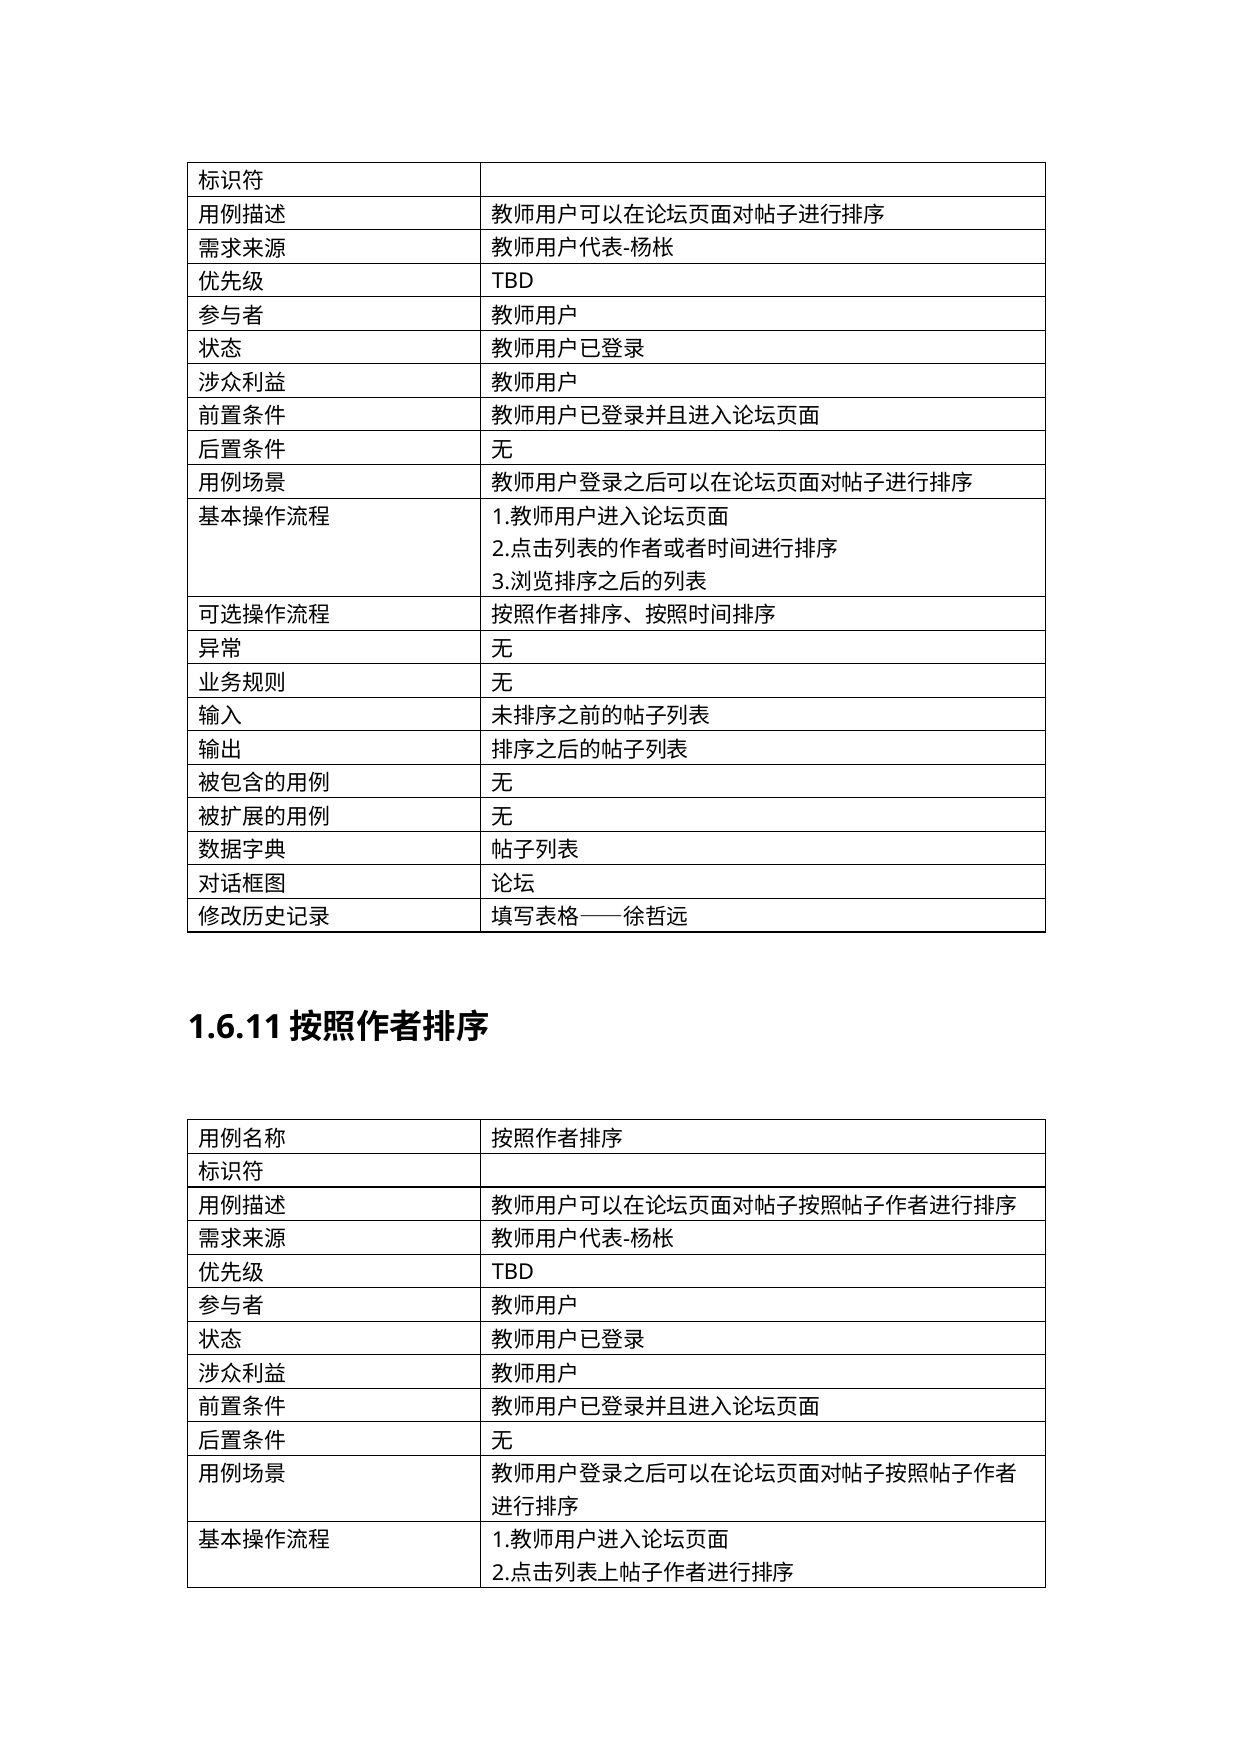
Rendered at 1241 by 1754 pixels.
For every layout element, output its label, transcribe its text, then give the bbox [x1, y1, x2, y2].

table_cell [481, 163, 1045, 196]
table_cell 前置条件 [188, 1389, 480, 1421]
table_cell 教师用户可以在论坛页面对帖子进行排序 [481, 197, 1045, 229]
table_cell 按照作者排序、按照时间排序 [481, 597, 1045, 629]
table_cell 无 [481, 664, 1045, 697]
table_cell 涉众利益 [188, 364, 480, 397]
table_cell 优先级 [188, 264, 480, 296]
table_header 按照作者排序 [481, 1120, 1045, 1153]
table_cell 后置条件 [188, 431, 480, 464]
table_cell 无 [481, 798, 1045, 831]
table_cell 业务规则 [188, 664, 480, 697]
table_cell 论坛 [481, 865, 1045, 898]
table_cell 参与者 [188, 297, 480, 330]
table_cell 教师用户 [481, 297, 1045, 330]
table_cell 1.教师用户进入论坛页面 2.点击列表的作者或者时间进行排序 3.浏览排序之后的列表 [481, 499, 1045, 596]
table_cell 教师用户已登录 [481, 331, 1045, 363]
table_cell 涉众利益 [188, 1355, 480, 1388]
table_cell 基本操作流程 [188, 499, 480, 596]
table_cell 教师用户 [481, 364, 1045, 397]
subtitle 1.6.11按照作者排序 [187, 992, 1053, 1057]
table_cell 用例描述 [188, 1188, 480, 1220]
table_cell 无 [481, 1422, 1045, 1455]
table_cell 用例场景 [188, 1456, 480, 1521]
table_cell 教师用户登录之后可以在论坛页面对帖子按照帖子作者进行排序 [481, 1456, 1045, 1521]
table_cell 优先级 [188, 1255, 480, 1287]
table_cell 无 [481, 631, 1045, 663]
table_cell 被包含的用例 [188, 765, 480, 797]
table_cell 教师用户已登录并且进入论坛页面 [481, 398, 1045, 430]
table_cell 后置条件 [188, 1422, 480, 1455]
table_cell 参与者 [188, 1288, 480, 1321]
table_cell 无 [481, 765, 1045, 797]
table_cell 教师用户代表-杨枨 [481, 230, 1045, 263]
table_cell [481, 1522, 1045, 1587]
table_cell 需求来源 [188, 230, 480, 263]
table_cell 排序之后的帖子列表 [481, 731, 1045, 764]
table_cell 填写表格——徐哲远 [481, 899, 1045, 931]
table_cell 状态 [188, 331, 480, 363]
table_cell 教师用户 [481, 1288, 1045, 1321]
table_cell 需求来源 [188, 1221, 480, 1253]
table_cell 用例场景 [188, 465, 480, 497]
table_cell 被扩展的用例 [188, 798, 480, 831]
table_cell 可选操作流程 [188, 597, 480, 629]
table_cell 数据字典 [188, 832, 480, 864]
table_cell 基本操作流程 [188, 1522, 480, 1587]
table_cell 教师用户 [481, 1355, 1045, 1388]
table_cell TBD [481, 264, 1045, 296]
table_cell 对话框图 [188, 865, 480, 898]
table_cell [481, 1154, 1045, 1186]
table_cell 帖子列表 [481, 832, 1045, 864]
table_cell 标识符 [188, 163, 480, 196]
table_cell 用例描述 [188, 197, 480, 229]
table_cell 状态 [188, 1322, 480, 1354]
table_cell 输出 [188, 731, 480, 764]
table_cell 教师用户代表-杨枨 [481, 1221, 1045, 1253]
table_cell 未排序之前的帖子列表 [481, 698, 1045, 730]
table_cell TBD [481, 1255, 1045, 1287]
table_header 用例名称 [188, 1120, 480, 1153]
table_cell 输入 [188, 698, 480, 730]
table_cell 修改历史记录 [188, 899, 480, 931]
table_cell 教师用户可以在论坛页面对帖子按照帖子作者进行排序 [481, 1188, 1045, 1220]
table_cell 无 [481, 431, 1045, 464]
table_cell 前置条件 [188, 398, 480, 430]
table_cell 教师用户已登录并且进入论坛页面 [481, 1389, 1045, 1421]
table_cell 教师用户已登录 [481, 1322, 1045, 1354]
table_cell 教师用户登录之后可以在论坛页面对帖子进行排序 [481, 465, 1045, 497]
table_cell 标识符 [188, 1154, 480, 1186]
table_cell 异常 [188, 631, 480, 663]
